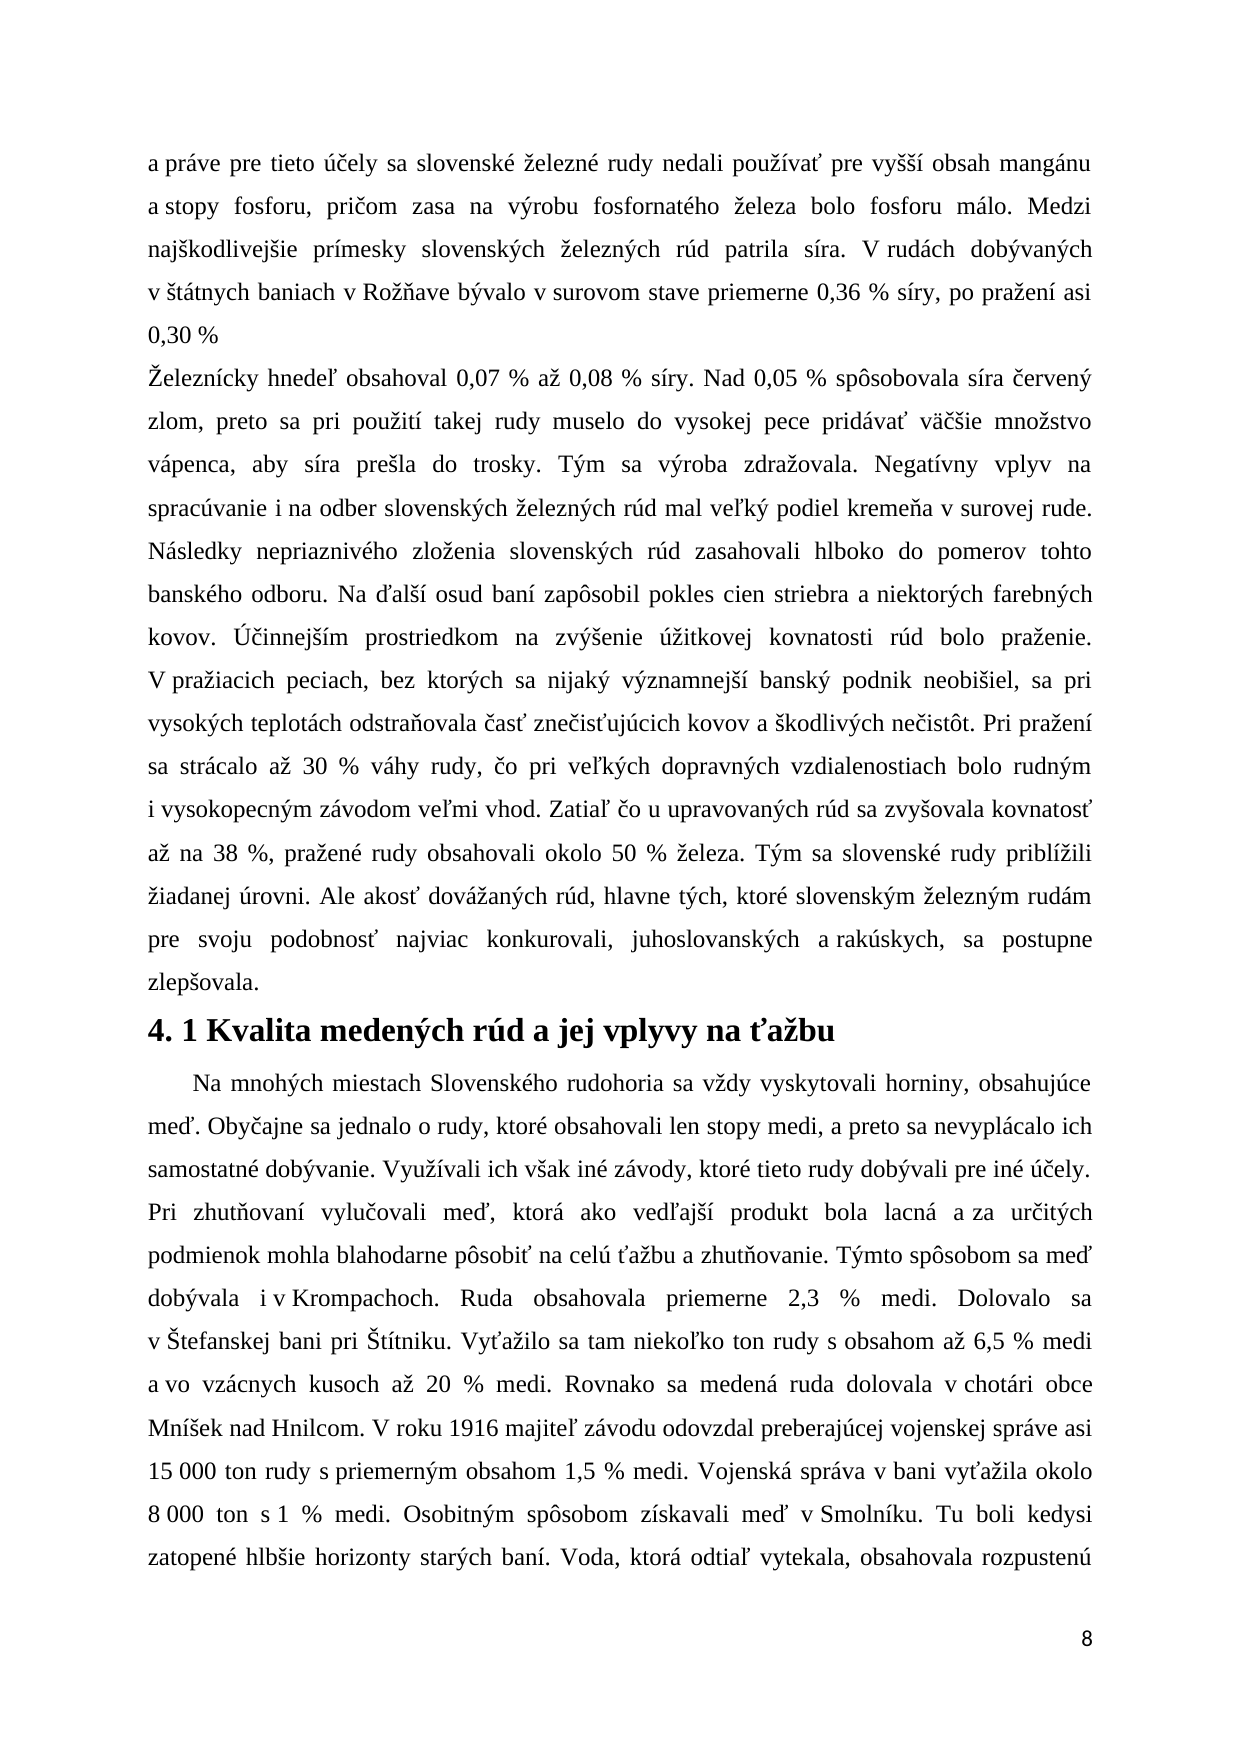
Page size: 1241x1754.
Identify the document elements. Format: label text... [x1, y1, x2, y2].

text Železnícky hnedeľ obsahoval 0,07 % až 0,08 % síry. Nad 0,05 % spôsobovala síra červený zlom, preto sa pri použití takej rudy muselo do vysokej pece pridávať väčšie množstvo vápenca, aby síra prešla do trosky. Tým sa výroba zdražovala. Negatívny vplyv na spracúvanie i na odber slovenských železných rúd mal veľký podiel kremeňa v surovej rude. Následky nepriaznivého zloženia slovenských rúd zasahovali hlboko do pomerov tohto banského odboru. Na ďalší osud baní zapôsobil pokles cien striebra a niektorých farebných kovov. Účinnejším prostriedkom na zvýšenie úžitkovej kovnatosti rúd bolo praženie. V pražiacich peciach, bez ktorých sa nijaký významnejší banský podnik neobišiel, sa pri vysokých teplotách odstraňovala časť znečisťujúcich kovov a škodlivých nečistôt. Pri pražení sa strácalo až 30 % váhy rudy, čo pri veľkých dopravných vzdialenostiach bolo rudným i vysokopecným závodom veľmi vhod. Zatiaľ čo u upravovaných rúd sa zvyšovala kovnatosť až na 38 %, pražené rudy obsahovali okolo 50 % železa. Tým sa slovenské rudy priblížili žiadanej úrovni. Ale akosť dovážaných rúd, hlavne tých, ktoré slovenským železným rudám pre svoju podobnosť najviac konkurovali, juhoslovanských a rakúskych, sa postupne zlepšovala. [148, 363, 1093, 996]
text 4. 1 Kvalita medených rúd a jej vplyvy na ťažbu [148, 1010, 1093, 1048]
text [148, 148, 1093, 349]
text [148, 1068, 1093, 1571]
